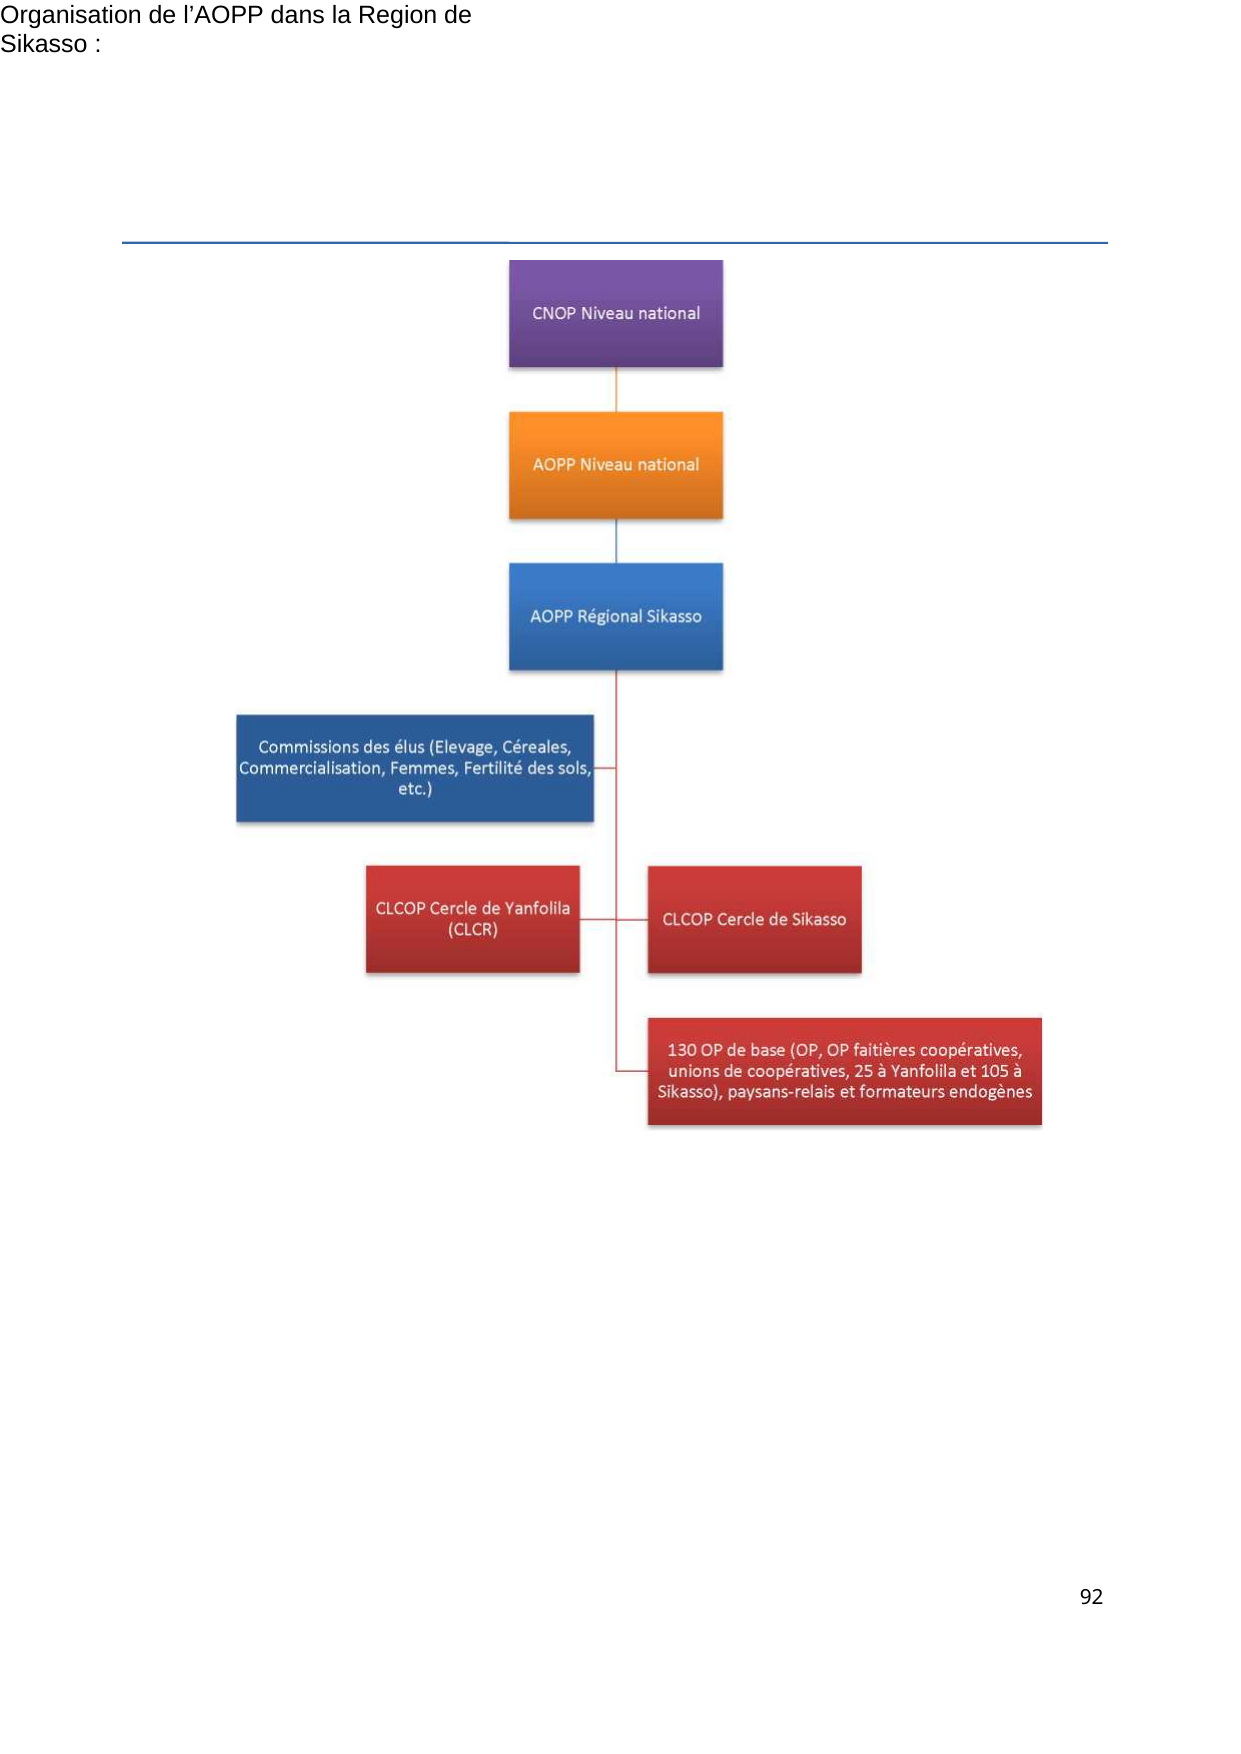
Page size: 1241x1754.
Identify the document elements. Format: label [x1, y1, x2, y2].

picture [235, 260, 1044, 1131]
